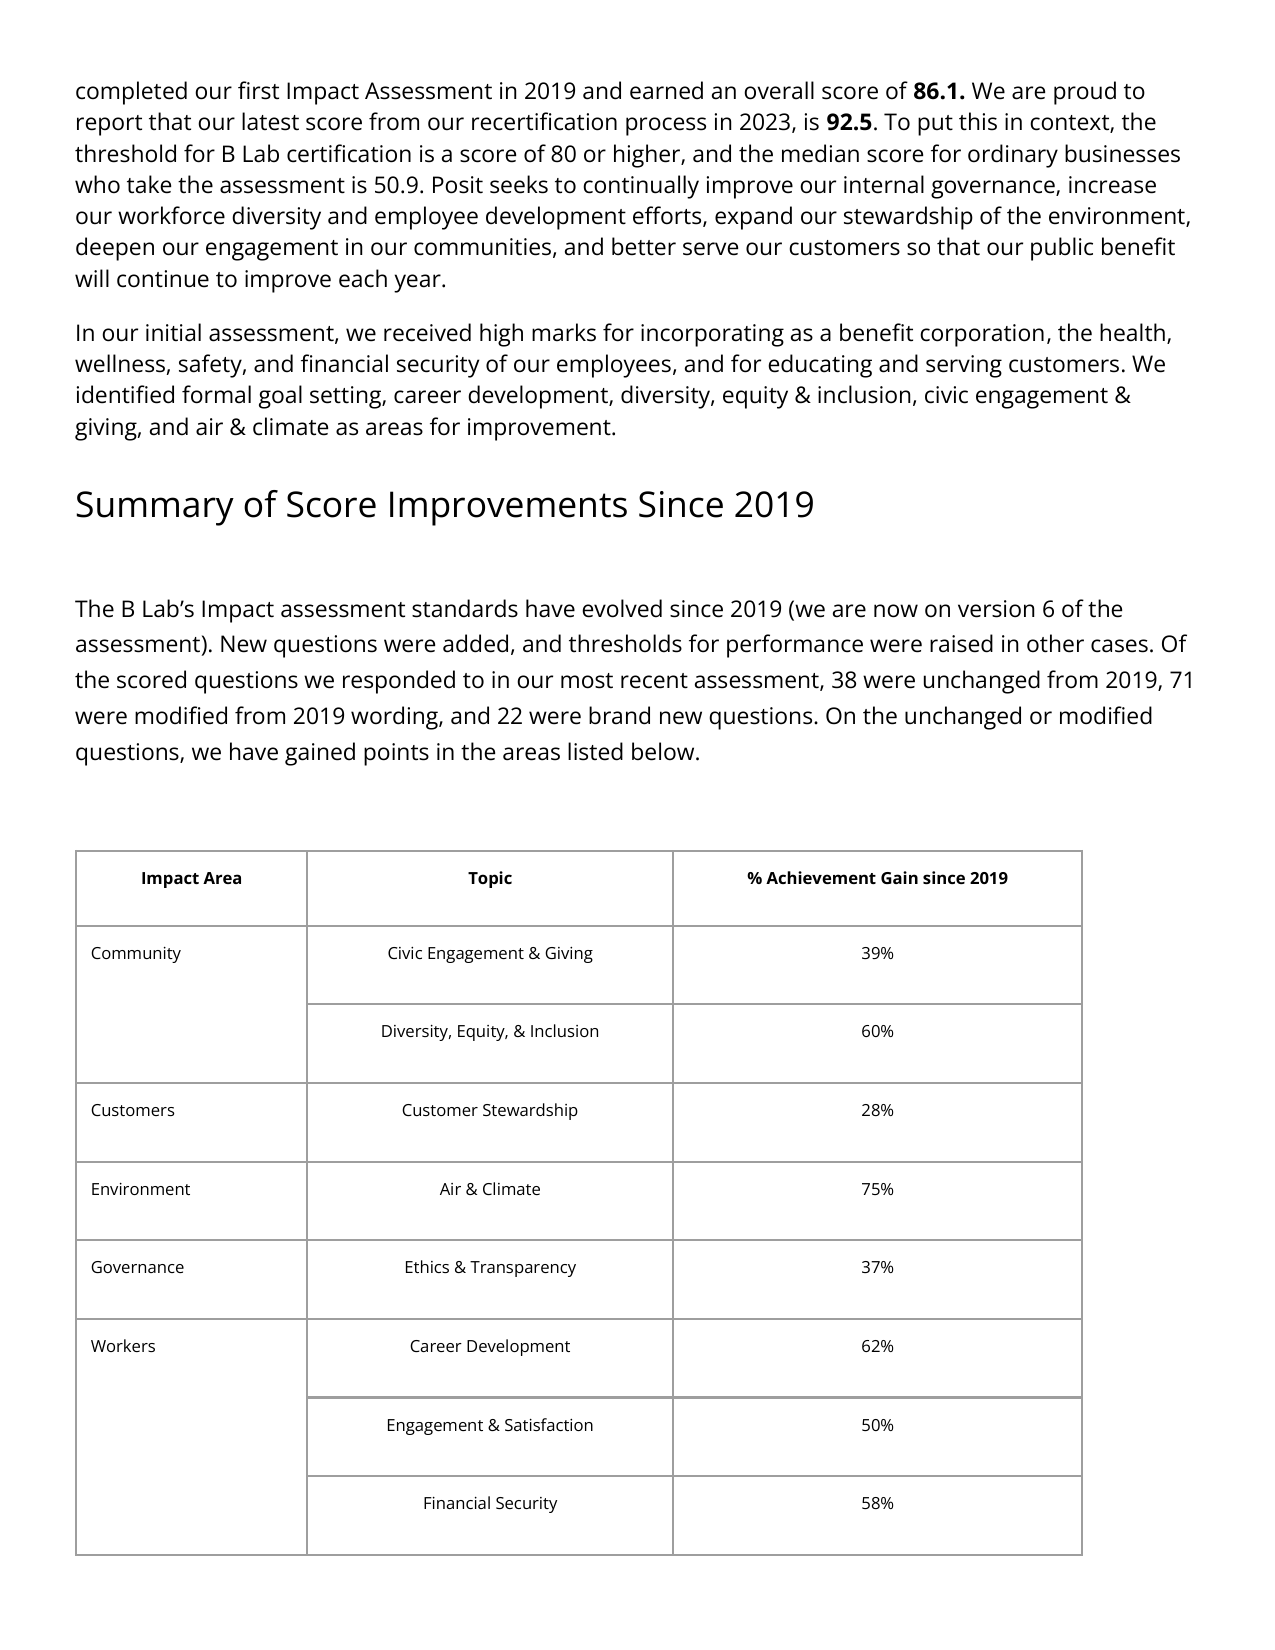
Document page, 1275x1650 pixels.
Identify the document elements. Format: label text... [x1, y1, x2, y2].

table_cell Environment [77, 1163, 306, 1239]
table_header Impact Area [77, 852, 306, 924]
table_header % Achievement Gain since 2019 [674, 852, 1081, 924]
table_cell Workers [77, 1320, 306, 1554]
table_cell 62% [674, 1320, 1081, 1396]
table_cell 50% [674, 1399, 1081, 1475]
text In our initial assessment, we received high marks for incorporating as a benefit corporation, the health, wellness, safety, and financial security of our employees, and for educating and serving customers. We identified formal goal setting, career development, diversity, equity & inclusion, civic engagement & giving, and air & climate as areas for improvement. [75, 317, 1200, 442]
table_cell Engagement & Satisfaction [308, 1399, 672, 1475]
text The B Lab’s Impact assessment standards have evolved since 2019 (we are now on version 6 of the assessment). New questions were added, and thresholds for performance were raised in other cases. Of the scored questions we responded to in our most recent assessment, 38 were unchanged from 2019, 71 were modified from 2019 wording, and 22 were brand new questions. On the unchanged or modified questions, we have gained points in the areas listed below. [75, 592, 1200, 767]
table_cell Career Development [308, 1320, 672, 1396]
subtitle Summary of Score Improvements Since 2019 [75, 479, 1200, 527]
table_cell Ethics & Transparency [308, 1241, 672, 1318]
table_cell Customer Stewardship [308, 1084, 672, 1161]
table_header Topic [308, 852, 672, 924]
table_cell 75% [674, 1163, 1081, 1239]
table_cell 37% [674, 1241, 1081, 1318]
table_cell 28% [674, 1084, 1081, 1161]
table_cell Civic Engagement & Giving [308, 927, 672, 1003]
table_cell Diversity, Equity, & Inclusion [308, 1005, 672, 1082]
table_cell Financial Security [308, 1477, 672, 1554]
table_cell Customers [77, 1084, 306, 1161]
table_cell 39% [674, 927, 1081, 1003]
table_cell Air & Climate [308, 1163, 672, 1239]
table_cell 60% [674, 1005, 1081, 1082]
table_cell Governance [77, 1241, 306, 1318]
table_cell Community [77, 927, 306, 1082]
table_cell 58% [674, 1477, 1081, 1554]
